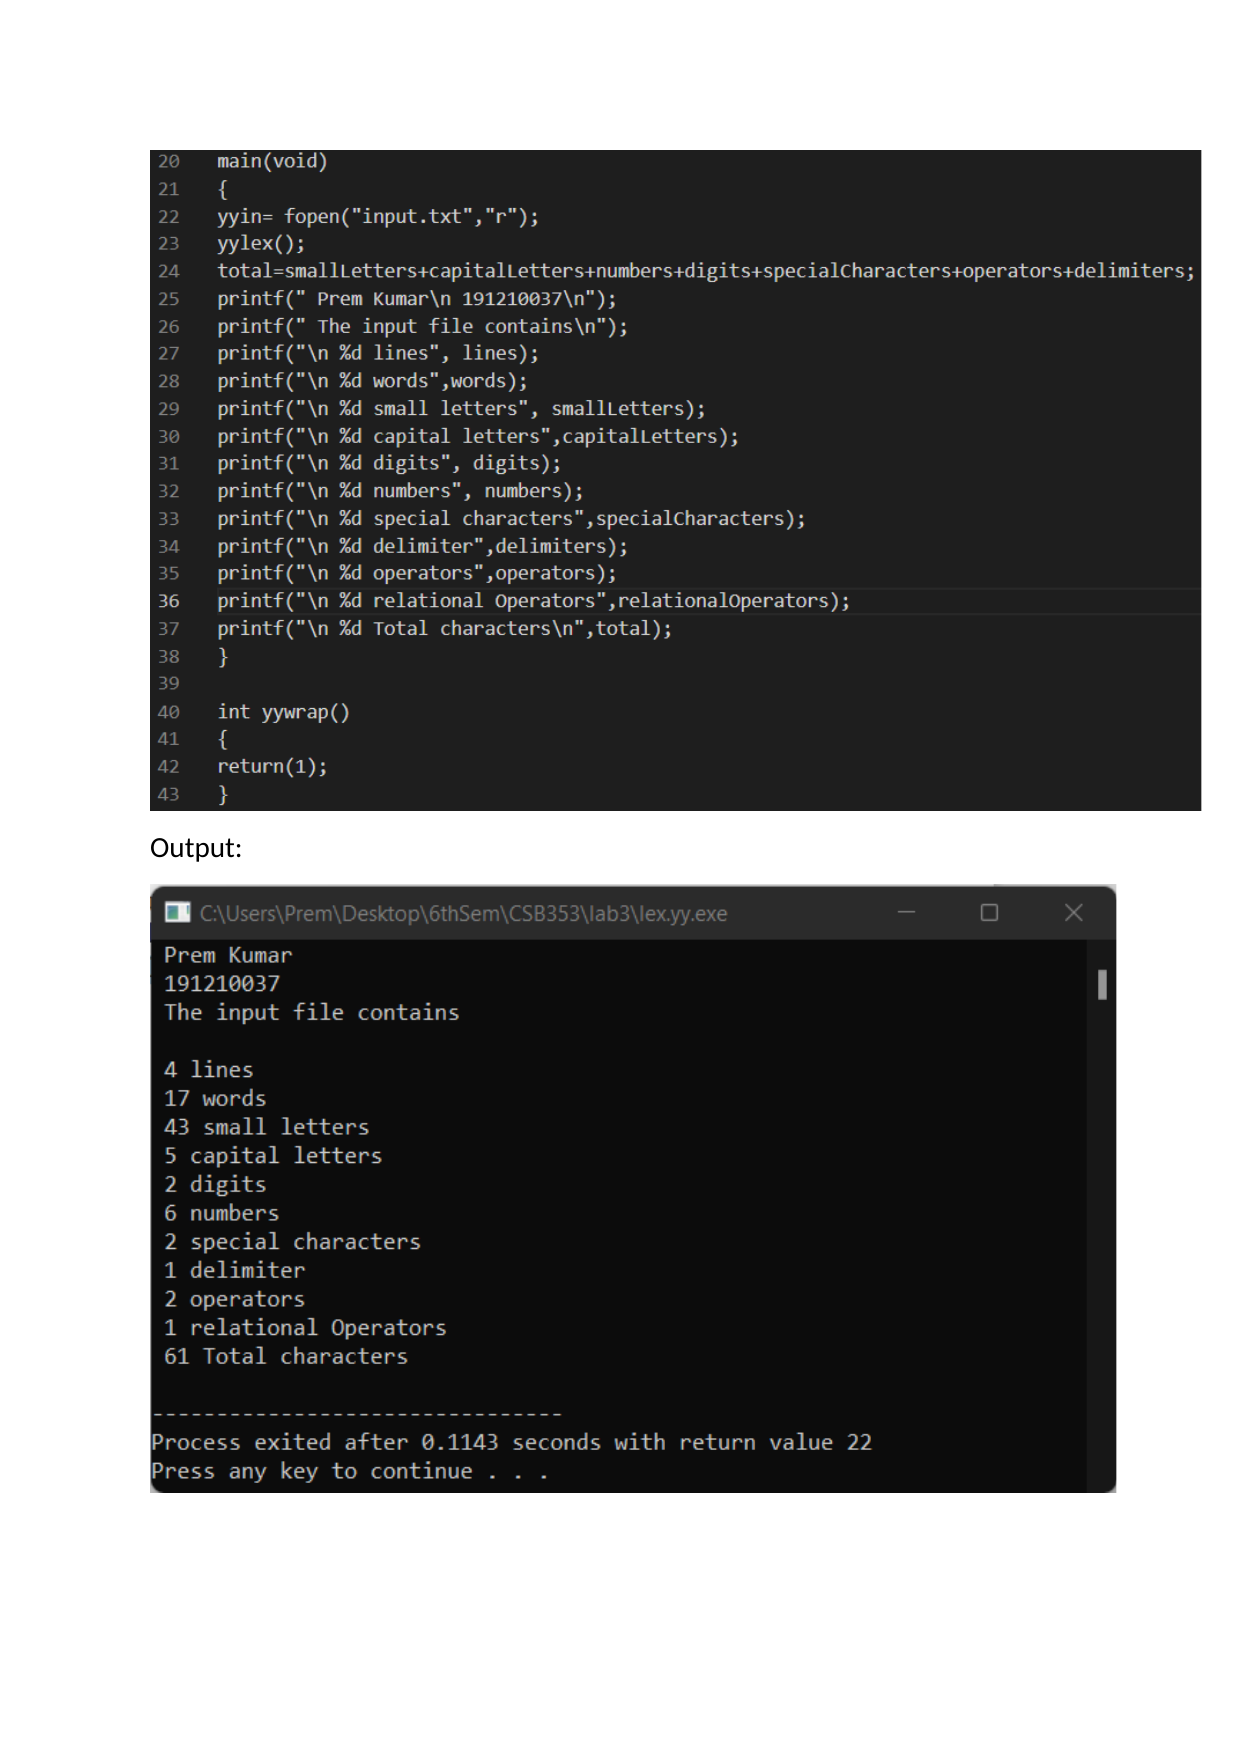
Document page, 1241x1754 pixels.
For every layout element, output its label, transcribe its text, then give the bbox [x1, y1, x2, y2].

picture [150, 150, 1202, 811]
picture [150, 884, 1117, 1493]
text Output: [150, 829, 1090, 865]
